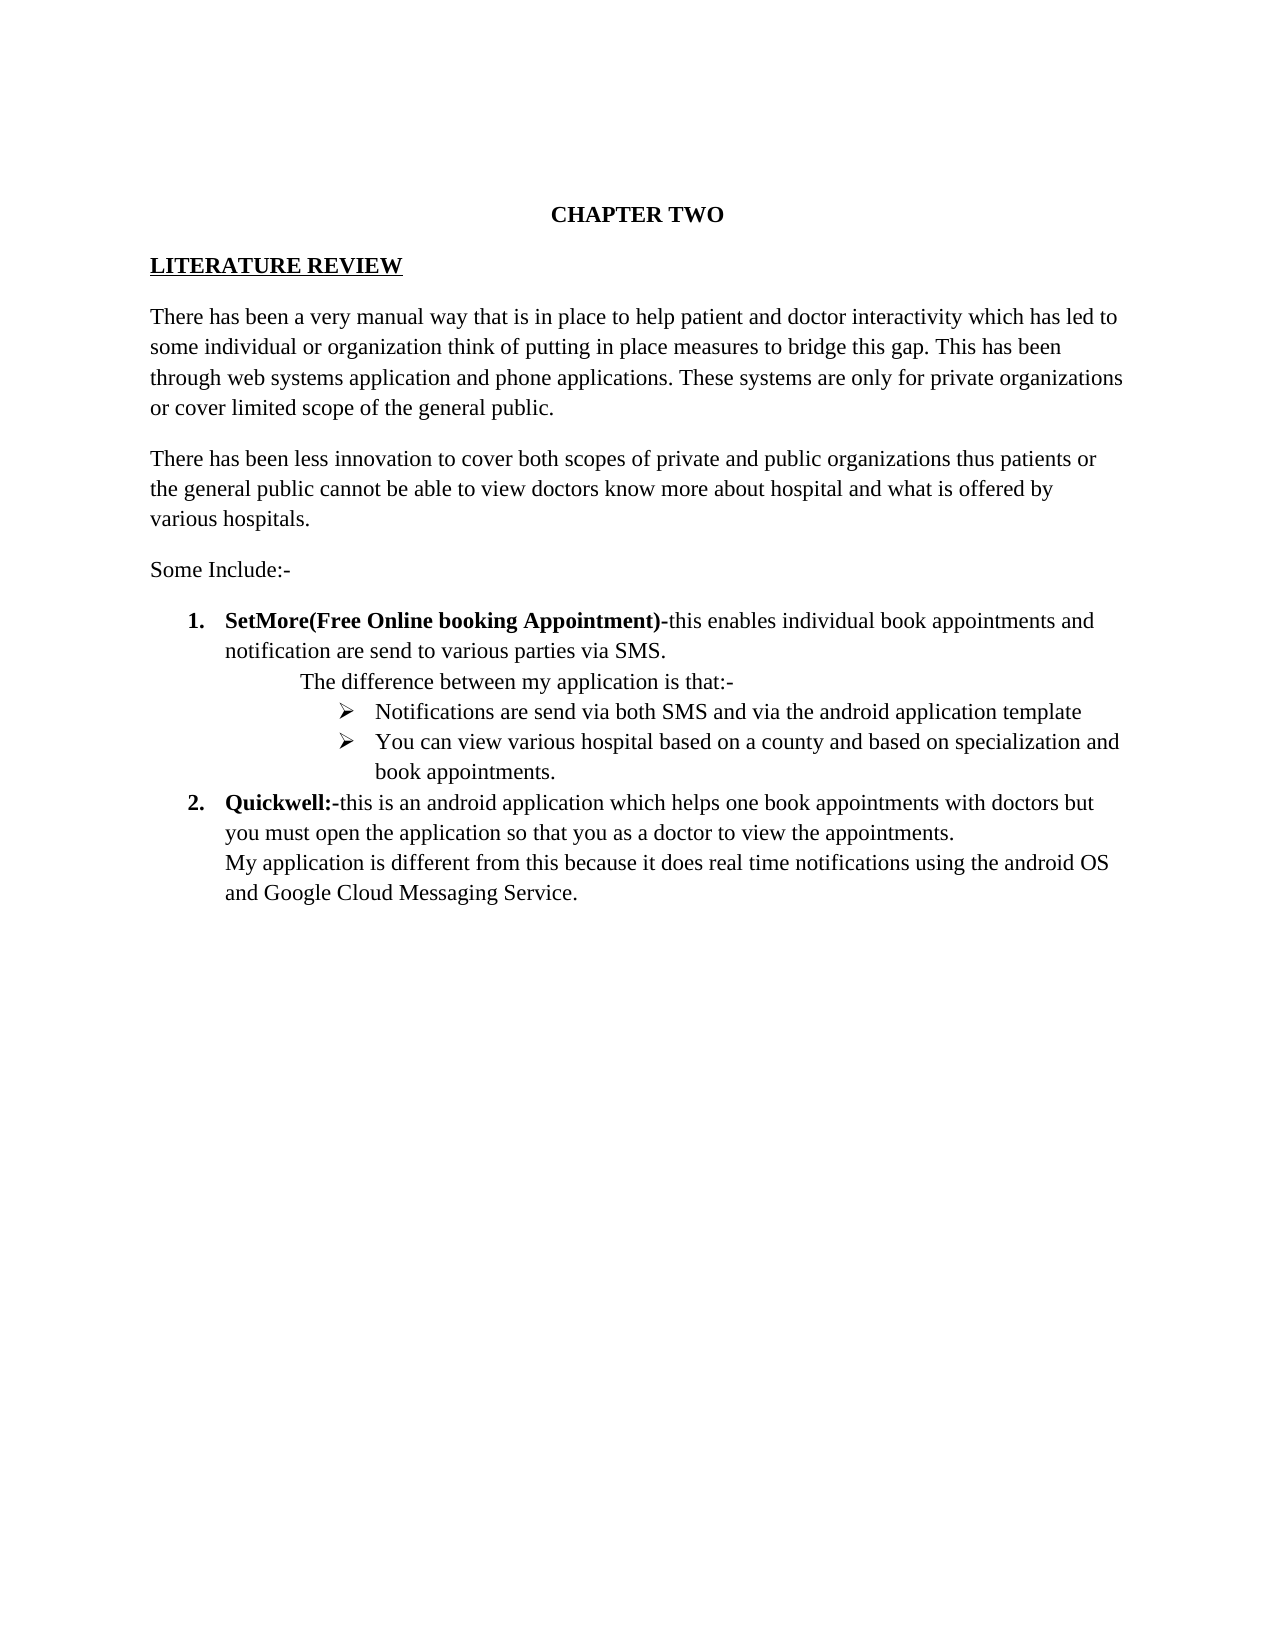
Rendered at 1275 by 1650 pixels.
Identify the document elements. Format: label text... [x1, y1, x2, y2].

text CHAPTER TWO [150, 201, 1125, 227]
list You can view various hospital based on a county and based on specialization and book appointments. [337, 728, 1125, 785]
list Quickwell:-this is an android application which helps one book appointments with doctors but you must open the application so that you as a doctor to view the appointments. [187, 788, 1125, 845]
text LITERATURE REVIEW [150, 252, 1125, 278]
text Some Include:- [150, 556, 1125, 583]
list Notifications are send via both SMS and via the android application template [337, 698, 1125, 724]
text There has been a very manual way that is in place to help patient and doctor interactivity which has led to some individual or organization think of putting in place measures to bridge this gap. This has been through web systems application and phone applications. These systems are only for private organizations or cover limited scope of the general public. [150, 303, 1125, 420]
text There has been less innovation to cover both scopes of private and public organizations thus patients or the general public cannot be able to view doctors know more about hospital and what is offered by various hospitals. [150, 445, 1125, 532]
list The difference between my application is that:- [300, 668, 1125, 694]
list SetMore(Free Online booking Appointment)-this enables individual book appointments and notification are send to various parties via SMS. [187, 607, 1125, 664]
list My application is different from this because it does real time notifications using the android OS and Google Cloud Messaging Service. [225, 849, 1125, 906]
